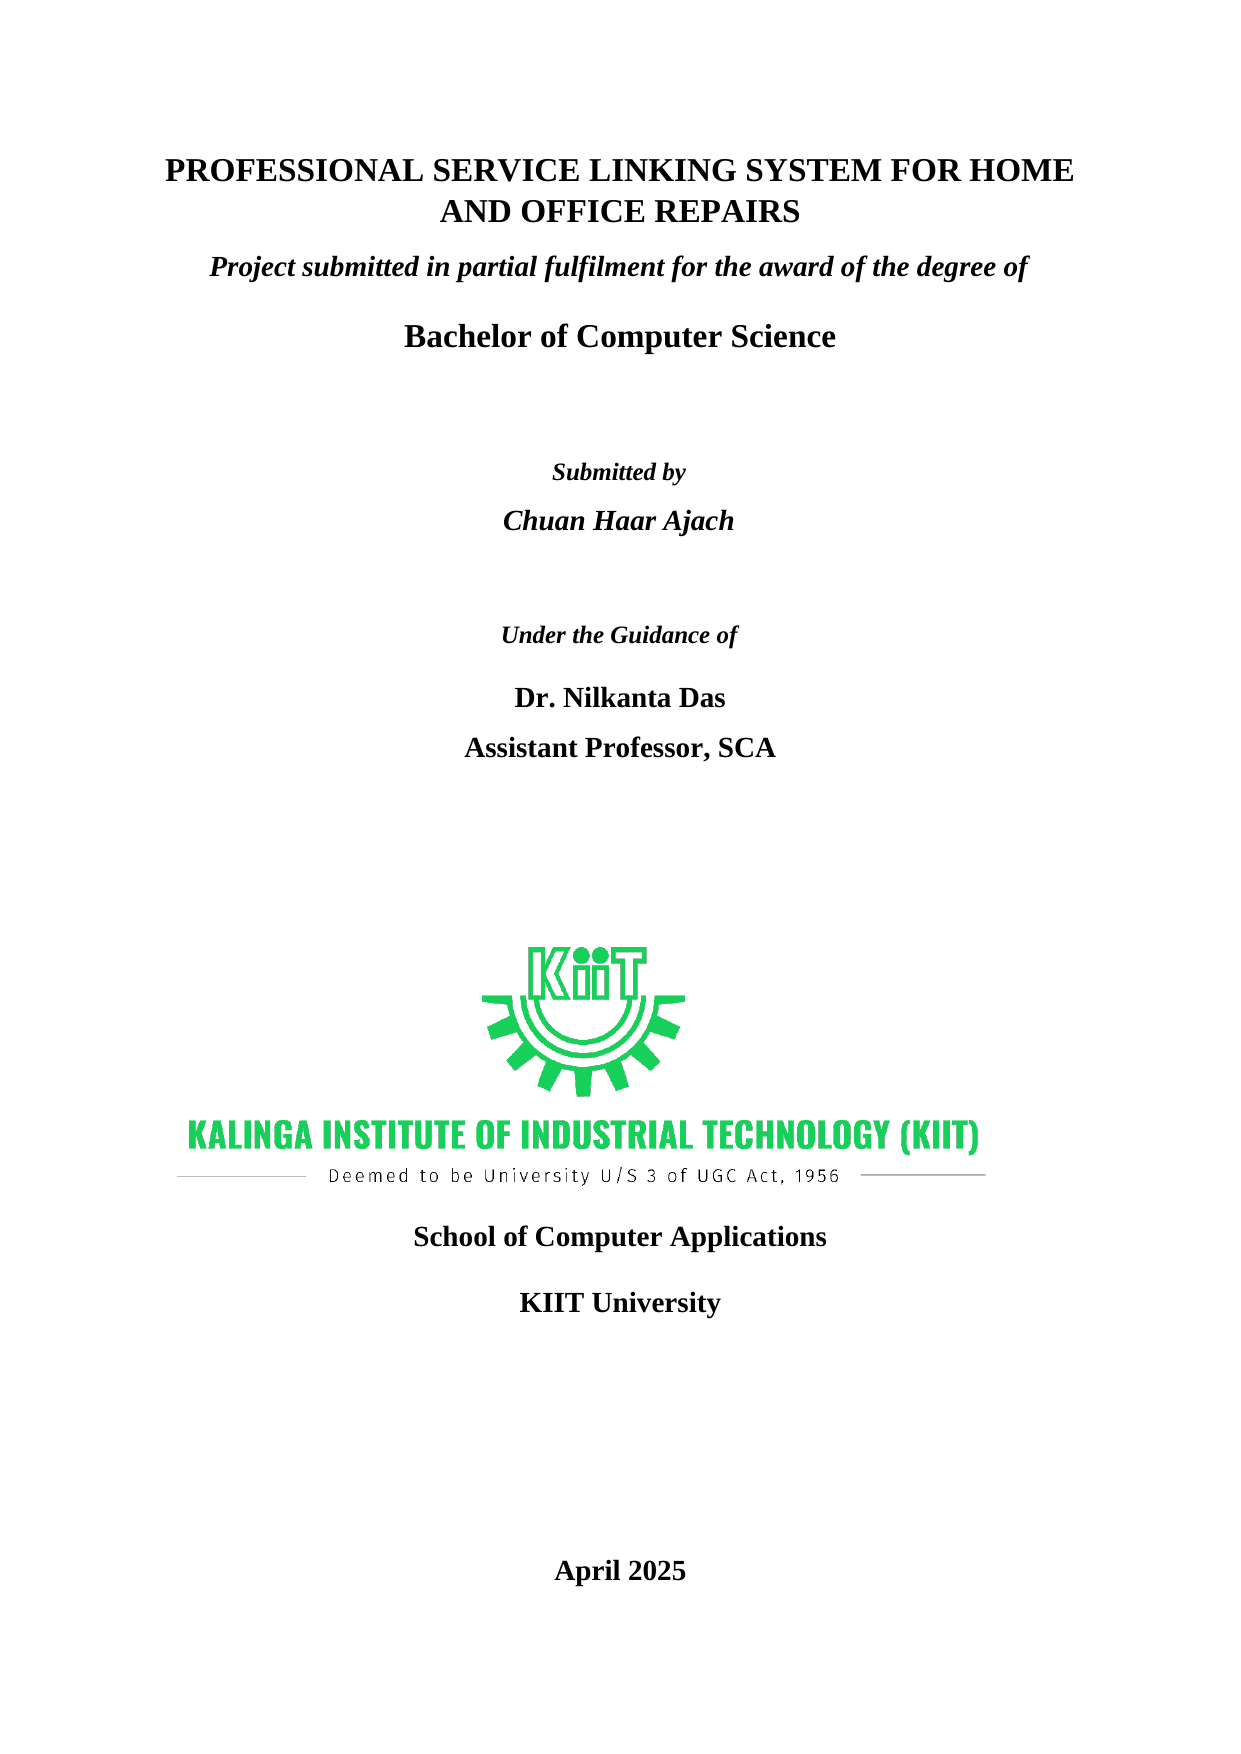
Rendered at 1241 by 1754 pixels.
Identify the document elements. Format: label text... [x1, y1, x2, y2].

text Submitted by [150, 457, 1090, 486]
text PROFESSIONAL SERVICE LINKING SYSTEM FOR HOME AND OFFICE REPAIRS [150, 150, 1090, 230]
text KIIT University [150, 1286, 1090, 1319]
text Dr. Nilkanta Das [150, 680, 1090, 713]
text Project submitted in partial fulfilment for the award of the degree of [150, 249, 1090, 283]
text School of Computer Applications [150, 1219, 1090, 1252]
text Under the Guidance of [150, 620, 1090, 649]
picture [150, 947, 1016, 1188]
text Chuan Haar Ajach [150, 503, 1090, 536]
text April 2025 [150, 1553, 1090, 1587]
text Bachelor of Computer Science [150, 316, 1090, 355]
text Assistant Professor, SCA [150, 730, 1090, 764]
